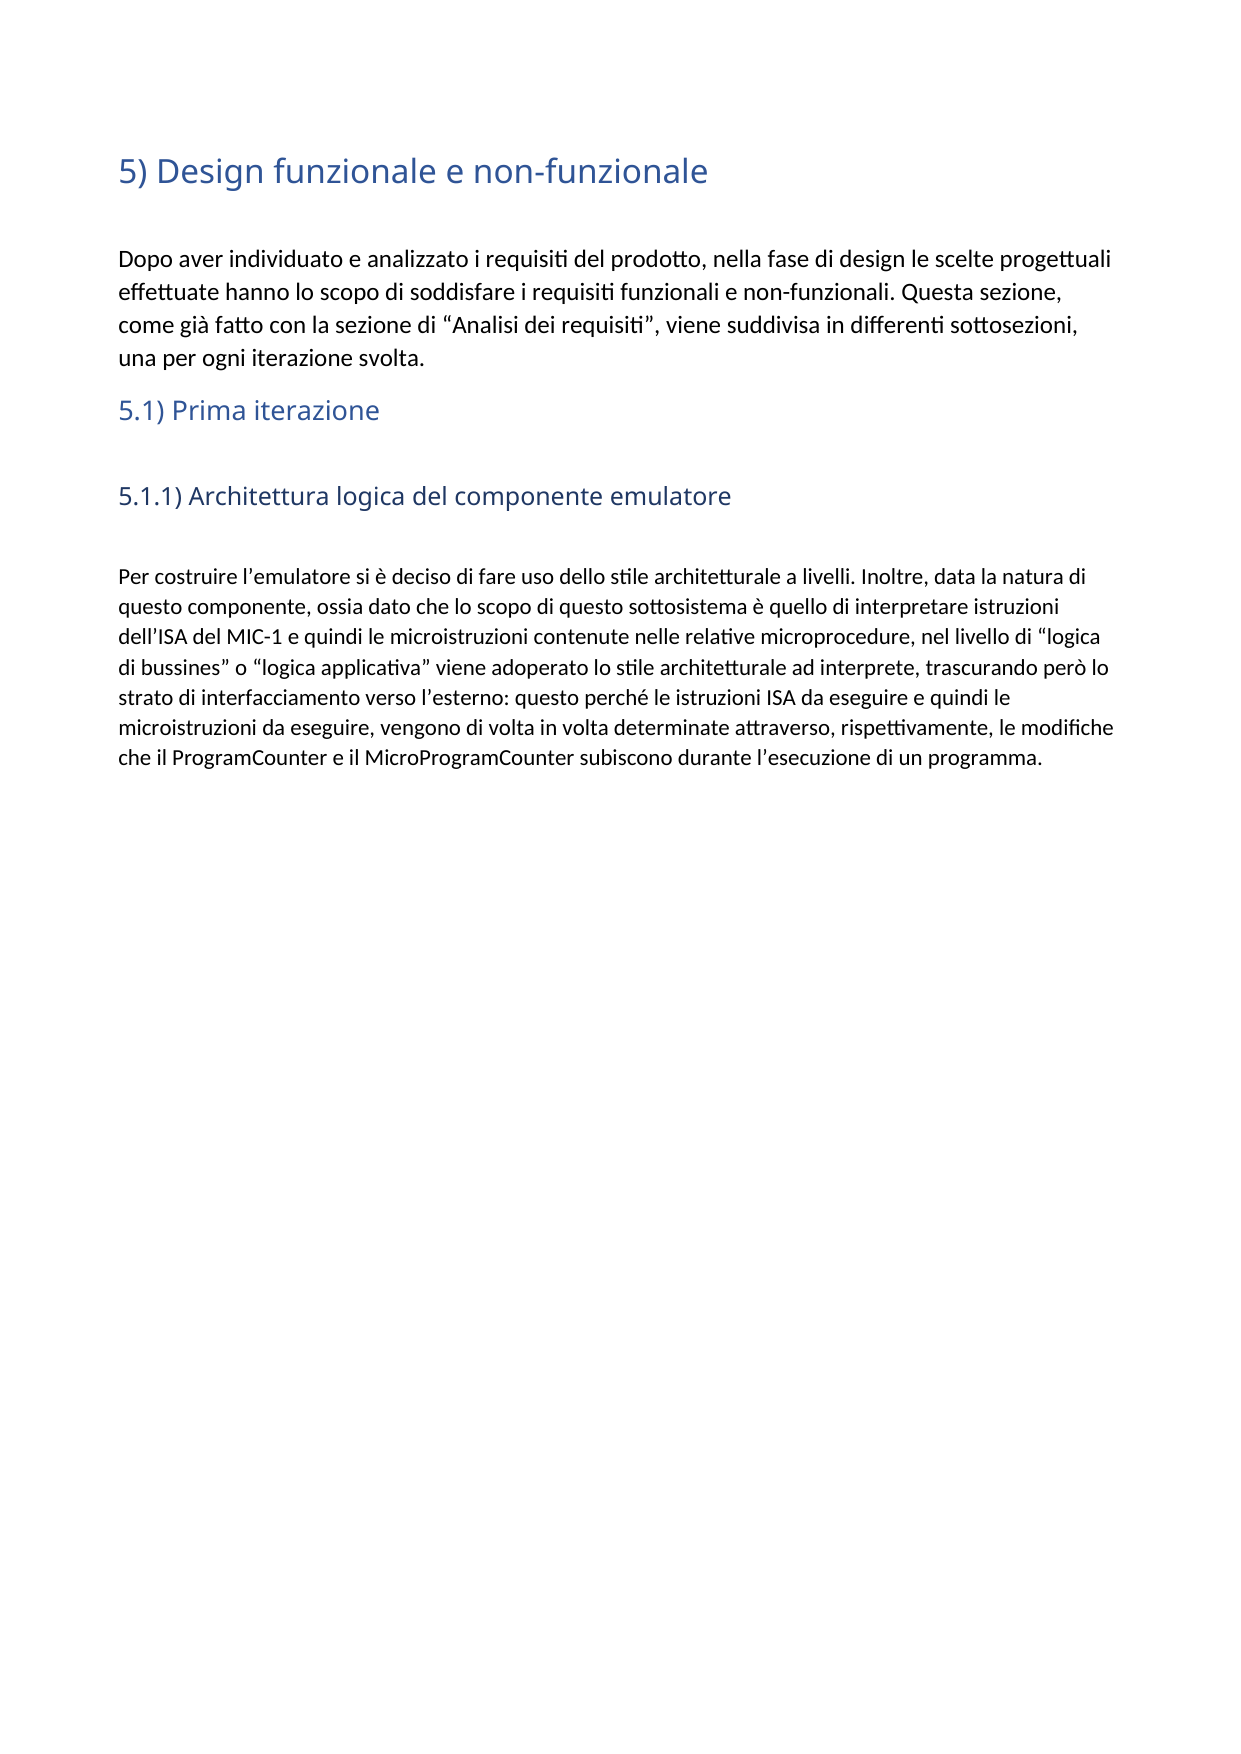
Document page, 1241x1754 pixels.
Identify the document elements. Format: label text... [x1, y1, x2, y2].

subtitle 5.1.1) Architettura logica del componente emulatore [118, 478, 1122, 512]
subtitle 5) Design funzionale e non-funzionale [118, 148, 1122, 193]
text Per costruire l’emulatore si è deciso di fare uso dello stile architetturale a livelli. Inoltre, data la natura di questo componente, ossia dato che lo scopo di questo sottosistema è quello di interpretare istruzioni dell’ISA del MIC-1 e quindi le microistruzioni contenute nelle relative microprocedure, nel livello di “logica di bussines” o “logica applicativa” viene adoperato lo stile architetturale ad interprete, trascurando però lo strato di interfacciamento verso l’esterno: questo perché le istruzioni ISA da eseguire e quindi le microistruzioni da eseguire, vengono di volta in volta determinate attraverso, rispettivamente, le modifiche che il ProgramCounter e il MicroProgramCounter subiscono durante l’esecuzione di un programma. [118, 562, 1122, 771]
subtitle 5.1) Prima iterazione [118, 392, 1122, 429]
text Dopo aver individuato e analizzato i requisiti del prodotto, nella fase di design le scelte progettuali effettuate hanno lo scopo di soddisfare i requisiti funzionali e non-funzionali. Questa sezione, come già fatto con la sezione di “Analisi dei requisiti”, viene suddivisa in differenti sottosezioni, una per ogni iterazione svolta. [118, 243, 1122, 373]
